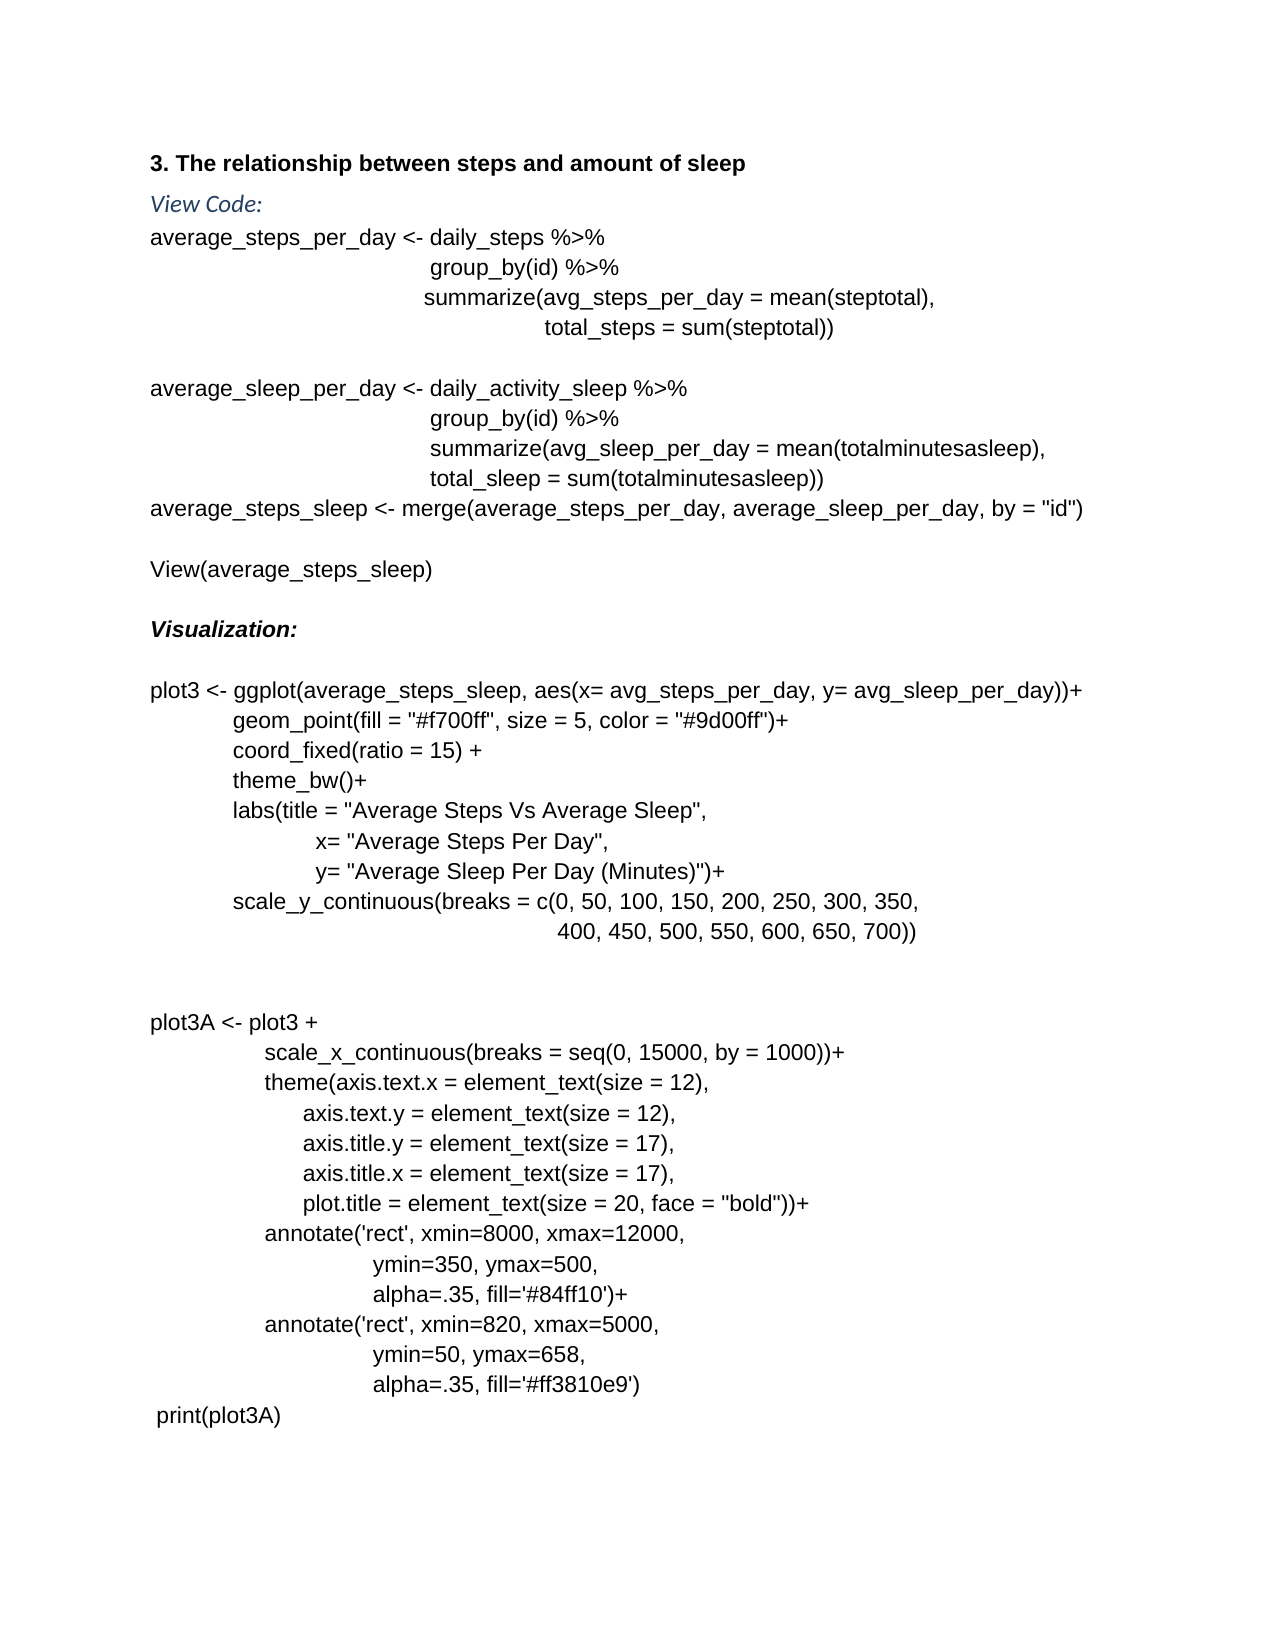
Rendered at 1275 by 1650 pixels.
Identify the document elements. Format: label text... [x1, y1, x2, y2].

text scale_x_continuous(breaks = seq(0, 15000, by = 1000))+ [150, 1039, 1125, 1066]
text y= "Average Sleep Per Day (Minutes)")+ [150, 858, 1125, 884]
text labs(title = "Average Steps Vs Average Sleep", [150, 797, 1125, 824]
text scale_y_continuous(breaks = c(0, 50, 100, 150, 200, 250, 300, 350, [150, 888, 1125, 914]
text plot3A <- plot3 + [150, 1009, 1125, 1035]
text plot3 <- ggplot(average_steps_sleep, aes(x= avg_steps_per_day, y= avg_sleep_per_day))+ [150, 677, 1125, 703]
text ymin=350, ymax=500, [150, 1251, 1125, 1277]
subtitle 3. The relationship between steps and amount of sleep [150, 150, 1125, 176]
text 400, 450, 500, 550, 600, 650, 700)) [150, 918, 1125, 945]
text annotate('rect', xmin=820, xmax=5000, [150, 1311, 1125, 1337]
text geom_point(fill = "#f700ff", size = 5, color = "#9d00ff")+ [150, 707, 1125, 733]
text print(plot3A) [150, 1402, 1125, 1428]
text theme(axis.text.x = element_text(size = 12), [150, 1069, 1125, 1096]
text plot.title = element_text(size = 20, face = "bold"))+ [150, 1190, 1125, 1217]
text axis.title.x = element_text(size = 17), [150, 1160, 1125, 1186]
text ymin=50, ymax=658, [150, 1341, 1125, 1368]
text summarize(avg_sleep_per_day = mean(totalminutesasleep), [150, 435, 1125, 461]
text axis.text.y = element_text(size = 12), [150, 1099, 1125, 1126]
text alpha=.35, fill='#ff3810e9') [150, 1371, 1125, 1398]
text group_by(id) %>% [150, 405, 1125, 431]
text coord_fixed(ratio = 15) + [150, 737, 1125, 763]
text alpha=.35, fill='#84ff10')+ [150, 1281, 1125, 1307]
text summarize(avg_steps_per_day = mean(steptotal), [150, 284, 1125, 310]
text annotate('rect', xmin=8000, xmax=12000, [150, 1220, 1125, 1247]
text theme_bw()+ [150, 767, 1125, 794]
text average_sleep_per_day <- daily_activity_sleep %>% [150, 374, 1125, 401]
text average_steps_per_day <- daily_steps %>% [150, 223, 1125, 250]
text Visualization: [150, 616, 1125, 643]
subtitle View Code: [150, 188, 1125, 219]
text x= "Average Steps Per Day", [150, 828, 1125, 854]
text axis.title.y = element_text(size = 17), [150, 1130, 1125, 1156]
text total_sleep = sum(totalminutesasleep)) [150, 465, 1125, 492]
text total_steps = sum(steptotal)) [150, 314, 1125, 341]
text average_steps_sleep <- merge(average_steps_per_day, average_sleep_per_day, by = "id") [150, 495, 1125, 522]
text View(average_steps_sleep) [150, 556, 1125, 582]
text group_by(id) %>% [150, 254, 1125, 280]
